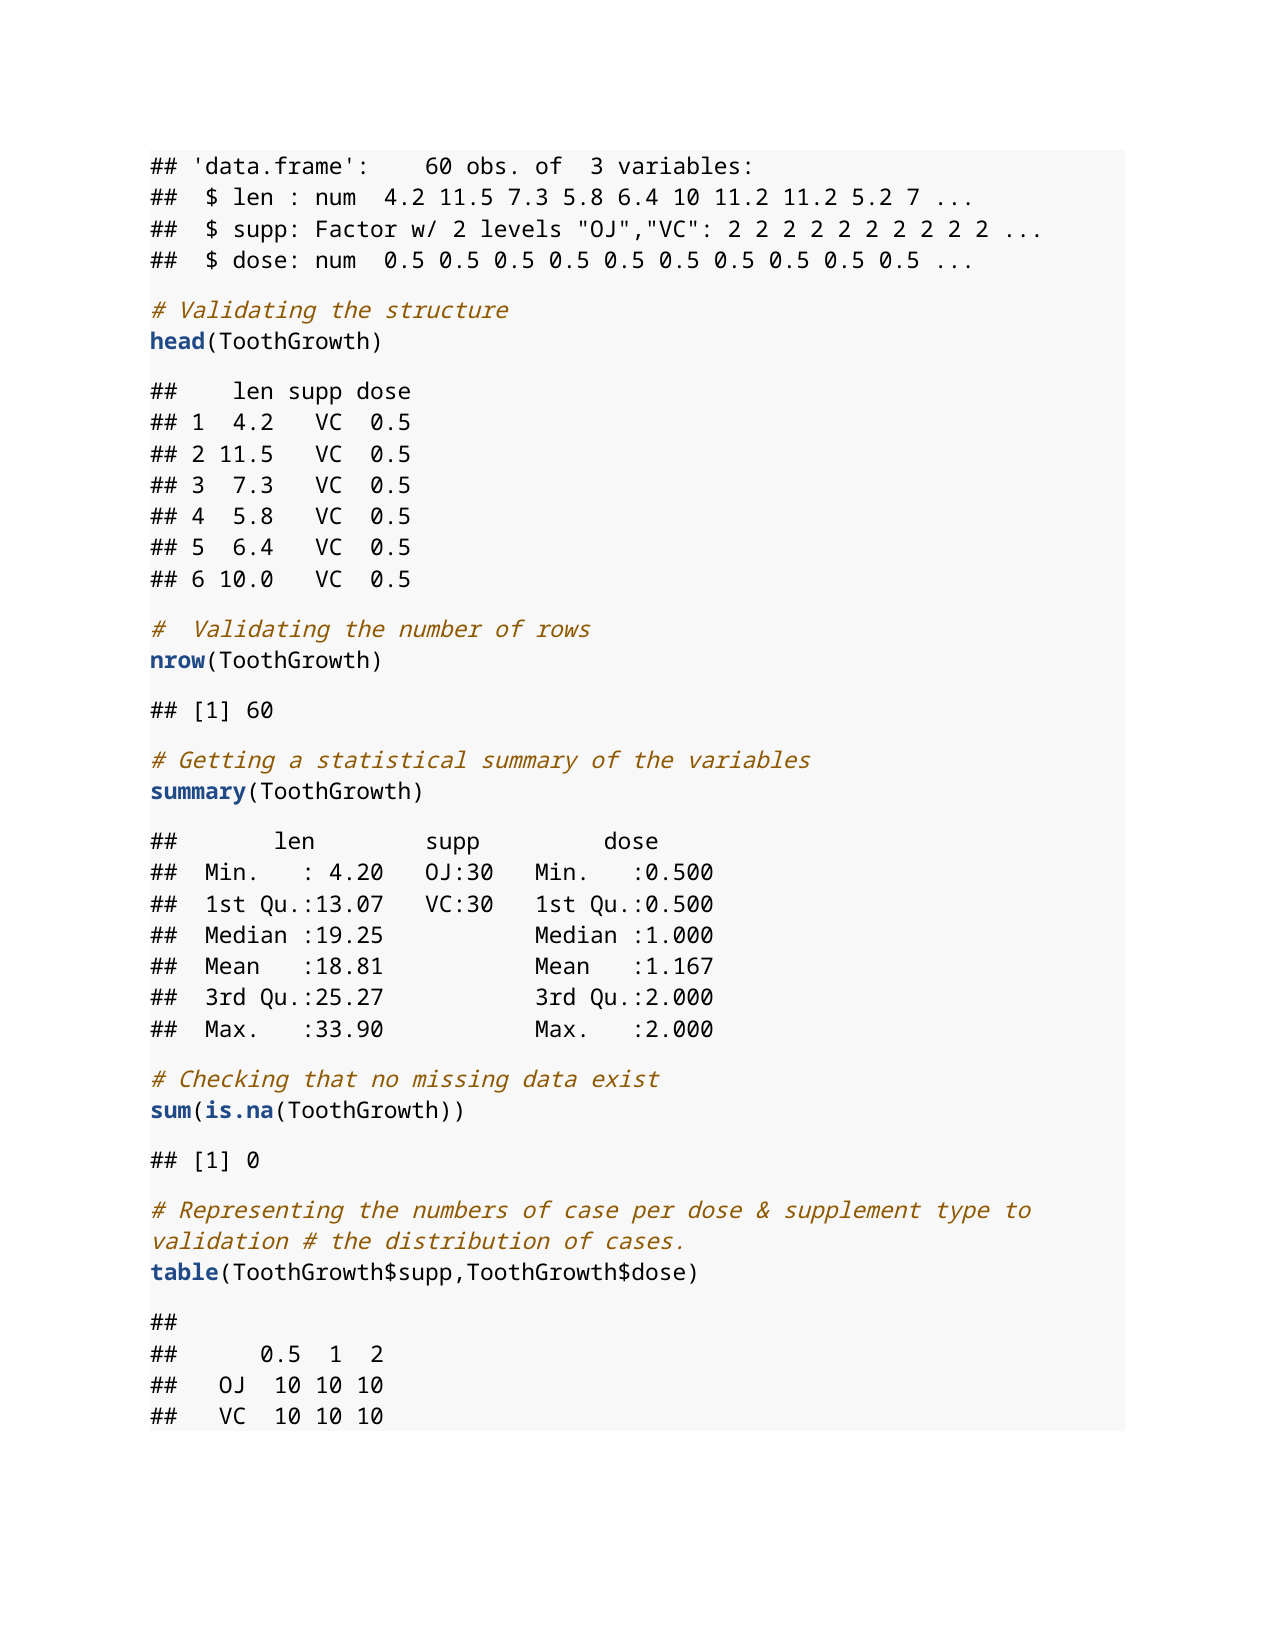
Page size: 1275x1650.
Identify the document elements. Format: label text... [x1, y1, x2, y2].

text # Checking that no missing data exist sum(is.na(ToothGrowth)) [150, 1062, 1125, 1125]
text ## len supp dose ## 1 4.2 VC 0.5 ## 2 11.5 VC 0.5 ## 3 7.3 VC 0.5 ## 4 5.8 VC 0.5 ## 5 6.4 VC 0.5 ## 6 10.0 VC 0.5 [150, 375, 1125, 594]
text # Validating the structure head(ToothGrowth) [384, 294, 1125, 356]
text ## len supp dose ## Min. : 4.20 OJ:30 Min. :0.500 ## 1st Qu.:13.07 VC:30 1st Qu.:0.500 ## Median :19.25 Median :1.000 ## Mean :18.81 Mean :1.167 ## 3rd Qu.:25.27 3rd Qu.:2.000 ## Max. :33.90 Max. :2.000 [150, 825, 1125, 1044]
text ## [1] 60 [150, 694, 1125, 725]
text # Representing the numbers of case per dose & supplement type to validation # the distribution of cases. table(ToothGrowth$supp,ToothGrowth$dose) [686, 1194, 1125, 1287]
text # Validating the number of rows nrow(ToothGrowth) [150, 612, 1125, 675]
text ## ## 0.5 1 2 ## OJ 10 10 10 ## VC 10 10 10 [150, 1306, 1125, 1431]
text # Getting a statistical summary of the variables summary(ToothGrowth) [425, 744, 1125, 806]
text ## [1] 0 [150, 1144, 1125, 1175]
text ## 'data.frame': 60 obs. of 3 variables: ## $ len : num 4.2 11.5 7.3 5.8 6.4 10 11.2 11.2 5.2 7 ... ## $ supp: Factor w/ 2 levels "OJ","VC": 2 2 2 2 2 2 2 2 2 2 ... ## $ dose: num 0.5 0.5 0.5 0.5 0.5 0.5 0.5 0.5 0.5 0.5 ... [150, 150, 1125, 275]
